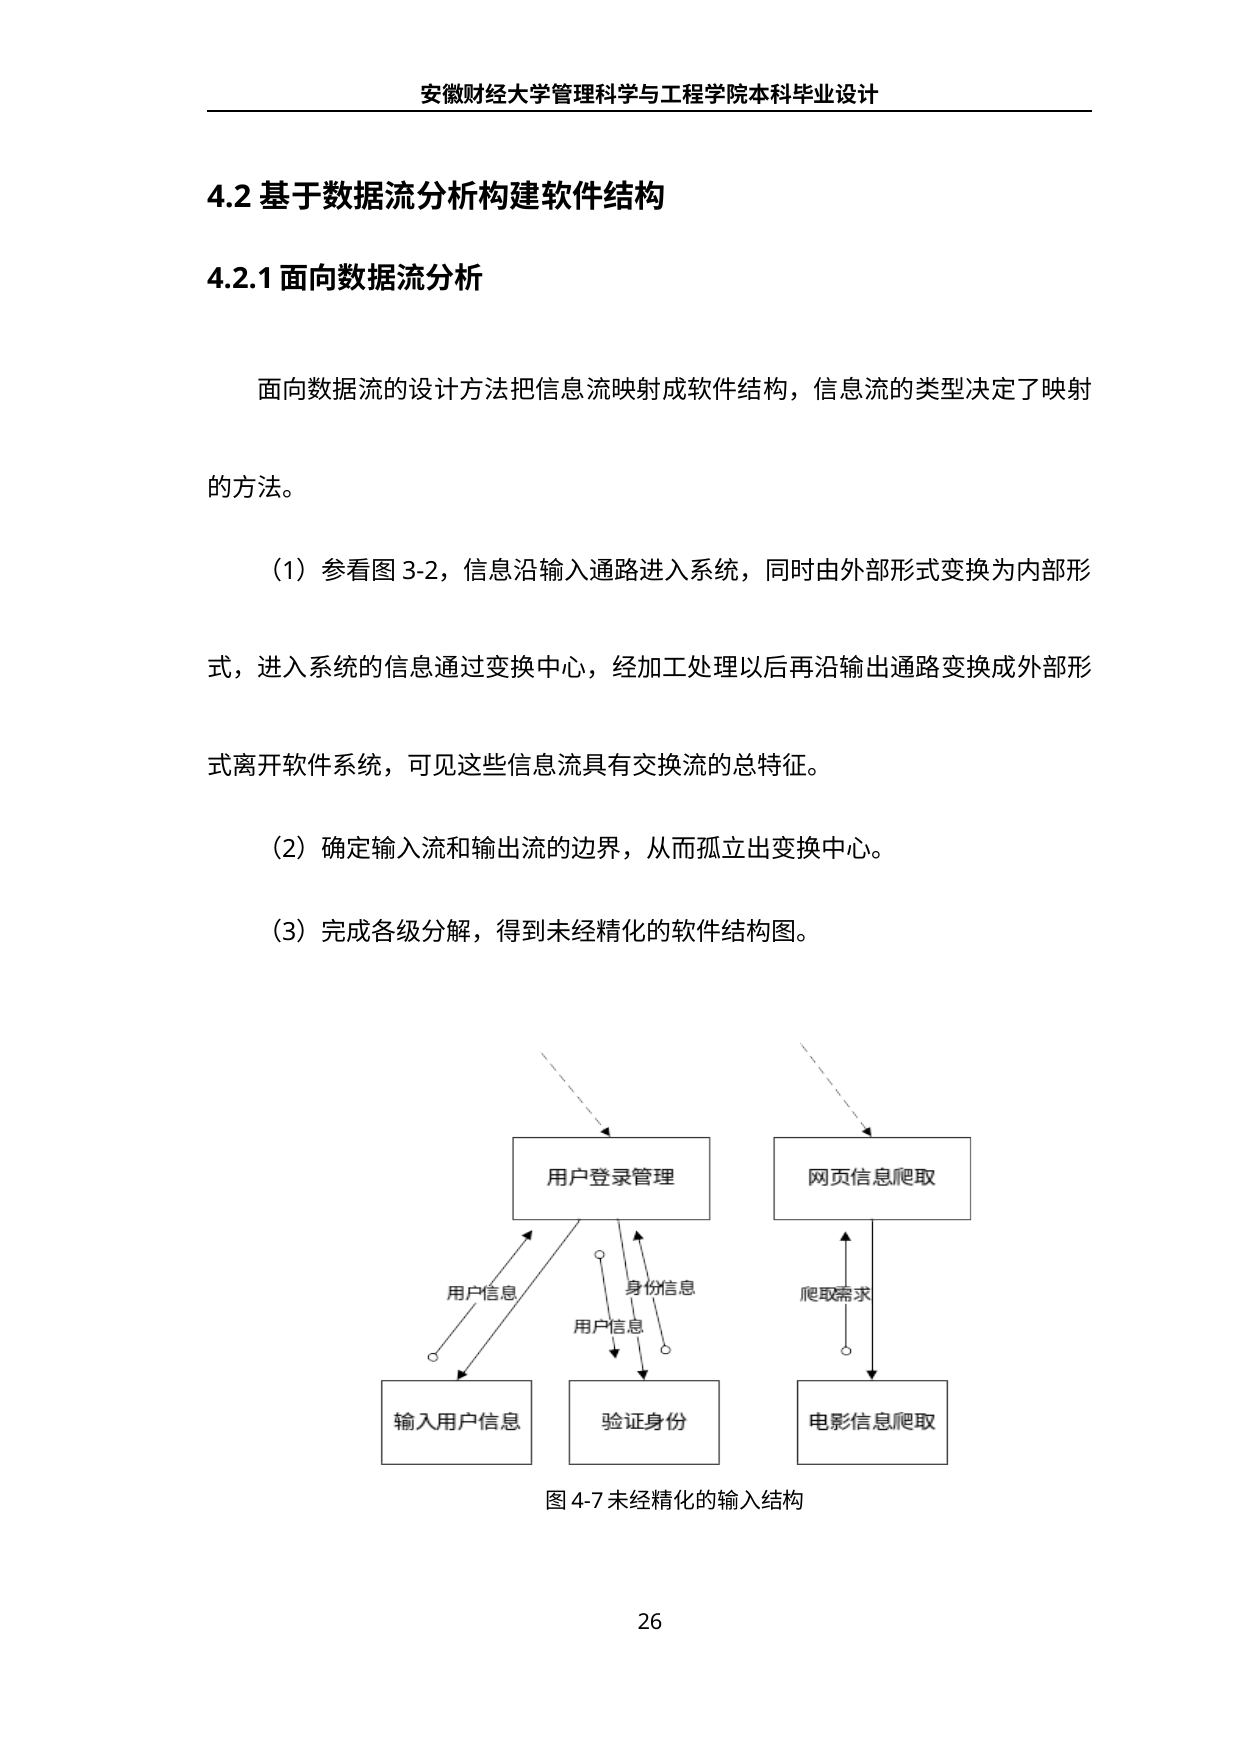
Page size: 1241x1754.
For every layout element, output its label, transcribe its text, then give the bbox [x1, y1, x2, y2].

subtitle 4.2 基于数据流分析构建软件结构 [207, 162, 1092, 227]
subtitle 4.2.1面向数据流分析 [207, 243, 1092, 308]
text （1）参看图3-2，信息沿输入通路进入系统，同时由外部形式变换为内部形式，进入系统的信息通过变换中心，经加工处理以后再沿输出通路变换成外部形式离开软件系统，可见这些信息流具有交换流的总特征。 [207, 536, 1092, 796]
text （3）完成各级分解，得到未经精化的软件结构图。 [207, 897, 1092, 962]
text 面向数据流的设计方法把信息流映射成软件结构，信息流的类型决定了映射的方法。 [207, 355, 1092, 518]
text （2）确定输入流和输出流的边界，从而孤立出变换中心。 [207, 814, 1092, 879]
text 图4-7未经精化的输入结构 [207, 1482, 1092, 1515]
